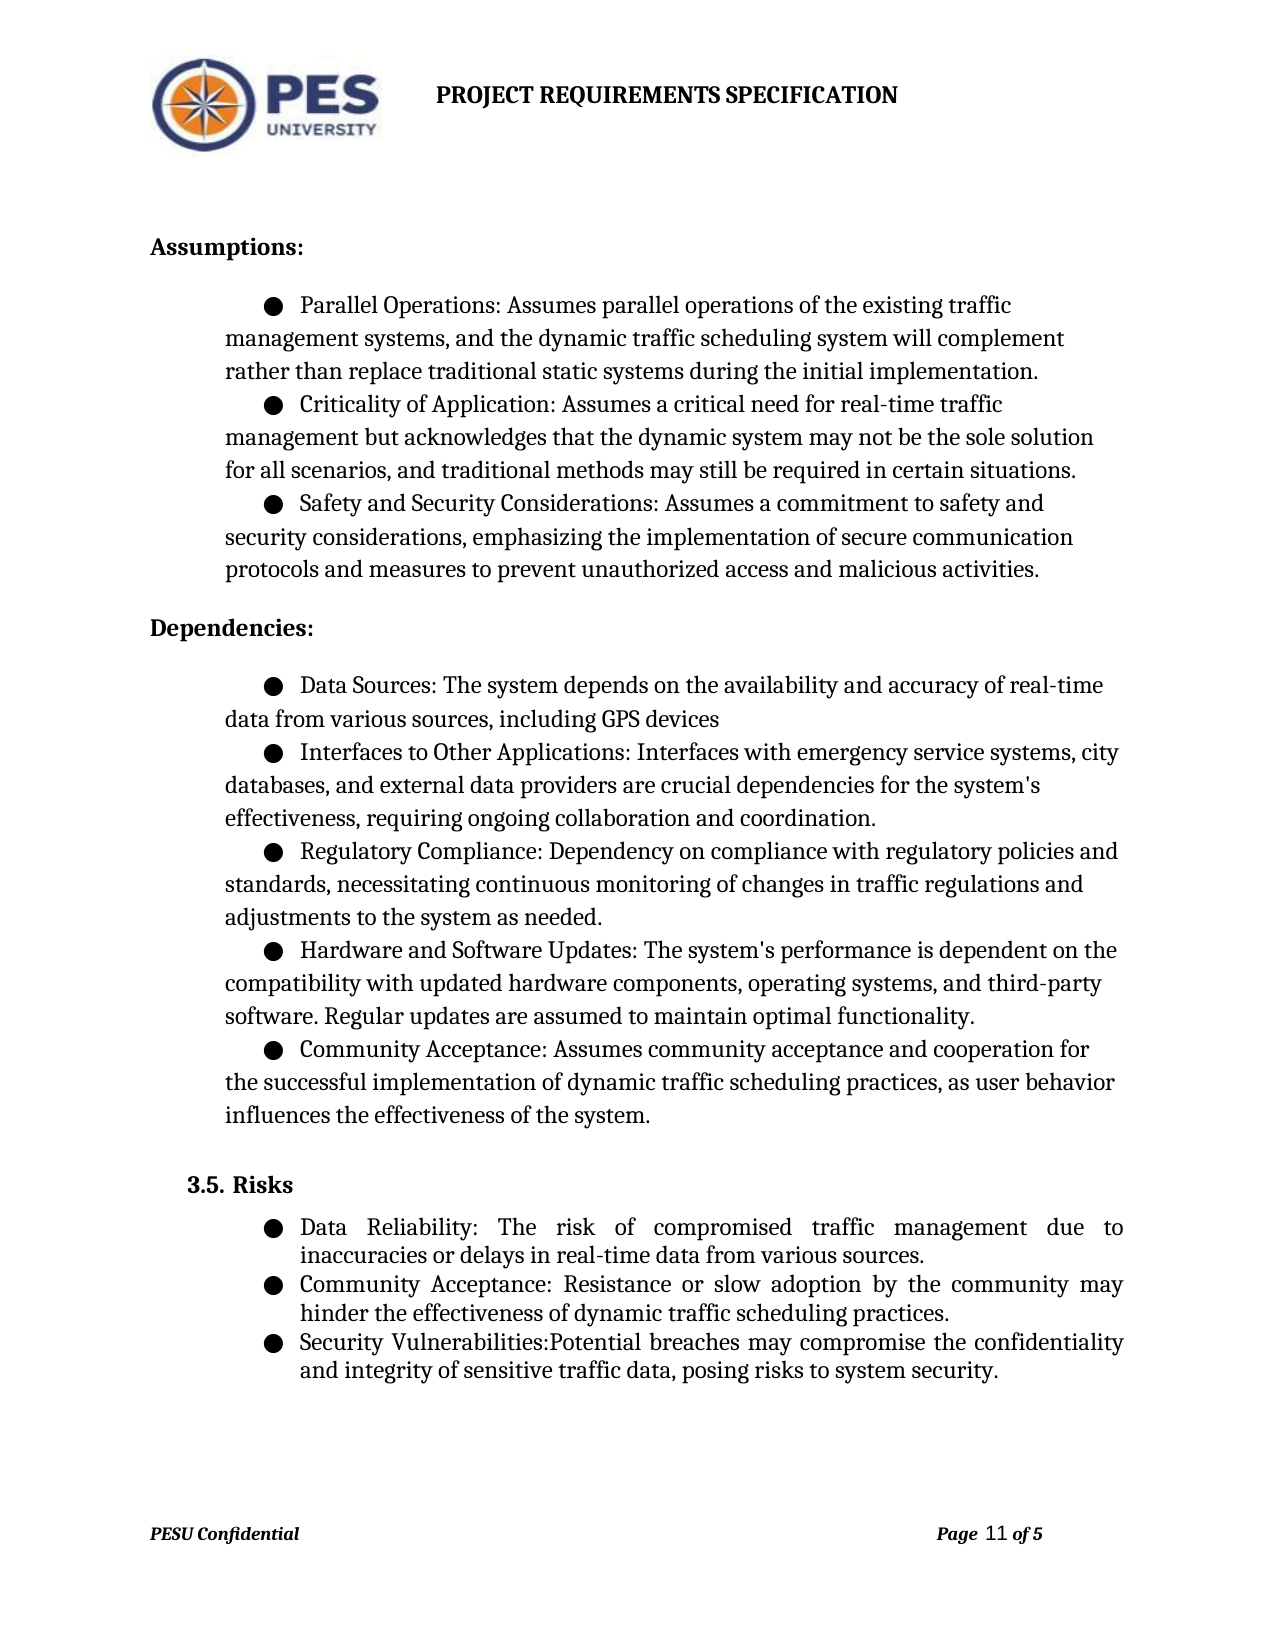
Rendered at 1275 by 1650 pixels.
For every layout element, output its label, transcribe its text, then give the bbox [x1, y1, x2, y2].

list Hardware and Software Updates: The system's performance is dependent on the compatibility with updated hardware components, operating systems, and third-party software. Regular updates are assumed to maintain optimal functionality. [225, 936, 1125, 1030]
list Data Sources: The system depends on the availability and accuracy of real-time data from various sources, including GPS devices [225, 671, 1125, 733]
list Interfaces to Other Applications: Interfaces with emergency service systems, city databases, and external data providers are crucial dependencies for the system's effectiveness, requiring ongoing collaboration and coordination. [225, 737, 1125, 832]
list Data Reliability: The risk of compromised traffic management due to inaccuracies or delays in real-time data from various sources. [262, 1212, 1125, 1270]
list Community Acceptance: Assumes community acceptance and cooperation for the successful implementation of dynamic traffic scheduling practices, as user behavior influences the effectiveness of the system. [225, 1035, 1125, 1129]
list Parallel Operations: Assumes parallel operations of the existing traffic management systems, and the dynamic traffic scheduling system will complement rather than replace traditional static systems during the initial implementation. [225, 291, 1125, 386]
text Dependencies: [150, 613, 1125, 642]
picture [150, 55, 393, 157]
subtitle Risks [187, 1171, 1125, 1200]
list Regulatory Compliance: Dependency on compliance with regulatory policies and standards, necessitating continuous monitoring of changes in traffic regulations and adjustments to the system as needed. [225, 837, 1125, 931]
text Assumptions: [150, 233, 1125, 262]
list Community Acceptance: Resistance or slow adoption by the community may hinder the effectiveness of dynamic traffic scheduling practices. [262, 1270, 1125, 1327]
list Criticality of Application: Assumes a critical need for real-time traffic management but acknowledges that the dynamic system may not be the sole solution for all scenarios, and traditional methods may still be required in certain situations. [225, 390, 1125, 485]
list Security Vulnerabilities:Potential breaches may compromise the confidentiality and integrity of sensitive traffic data, posing risks to system security. [262, 1327, 1125, 1385]
list Safety and Security Considerations: Assumes a commitment to safety and security considerations, emphasizing the implementation of secure communication protocols and measures to prevent unauthorized access and malicious activities. [225, 489, 1125, 584]
